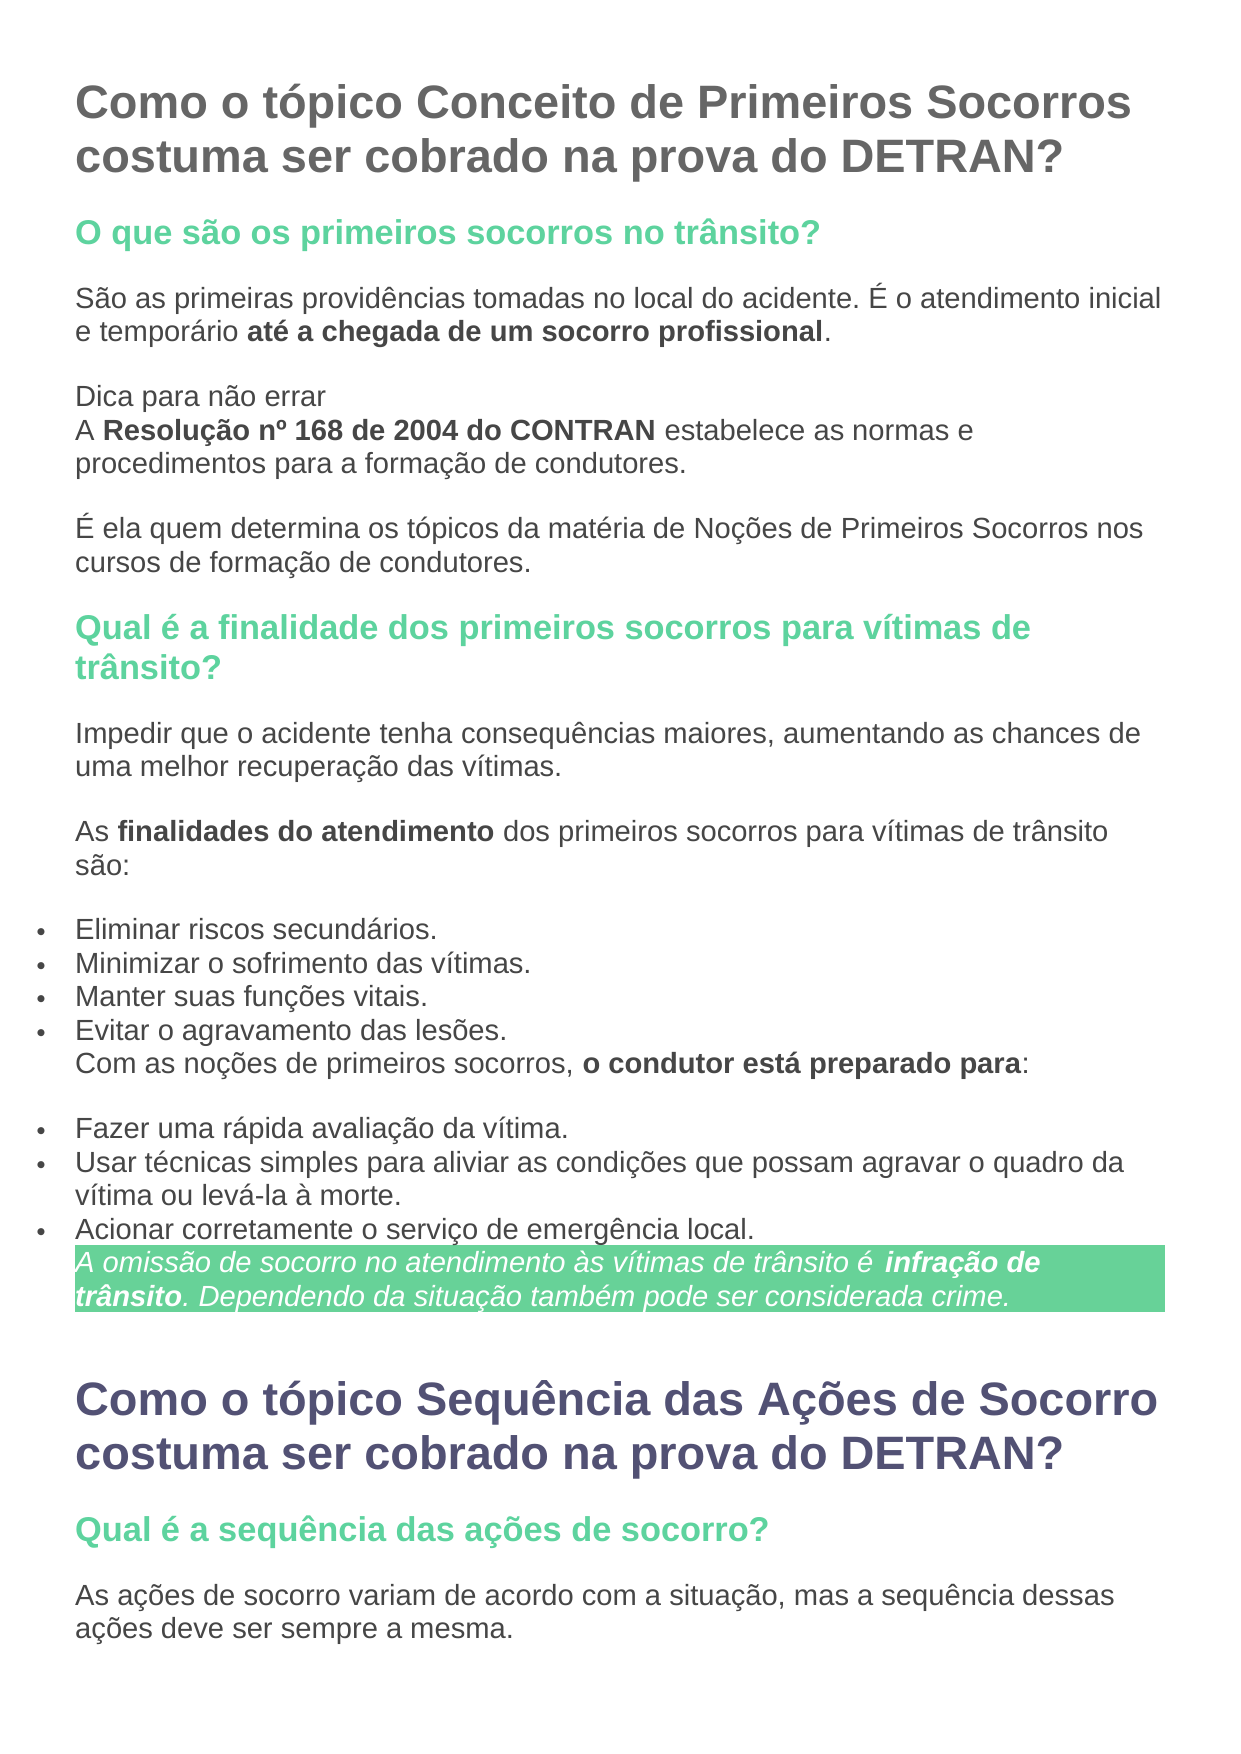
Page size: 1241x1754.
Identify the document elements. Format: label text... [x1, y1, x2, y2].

text Impedir que o acidente tenha consequências maiores, aumentando as chances de uma melhor recuperação das vítimas. [75, 716, 1165, 783]
text É ela quem determina os tópicos da matéria de Noções de Primeiros Socorros nos cursos de formação de condutores. [75, 511, 1165, 578]
list Minimizar o sofrimento das vítimas. [37, 946, 1165, 979]
text Dica para não errar [75, 379, 1165, 413]
text As ações de socorro variam de acordo com a situação, mas a sequência dessas ações deve ser sempre a mesma. [75, 1578, 1165, 1645]
list Fazer uma rápida avaliação da vítima. [37, 1111, 1165, 1145]
text A omissão de socorro no atendimento às vítimas de trânsito é infração de trânsito. Dependendo da situação também pode ser considerada crime. [75, 1245, 1165, 1312]
text A Resolução nº 168 de 2004 do CONTRAN estabelece as normas e procedimentos para a formação de condutores. [75, 413, 1165, 480]
text O que são os primeiros socorros no trânsito? [75, 212, 1165, 252]
text São as primeiras providências tomadas no local do acidente. É o atendimento inicial e temporário até a chegada de um socorro profissional. [75, 281, 1165, 348]
list Eliminar riscos secundários. [37, 912, 1165, 946]
text Qual é a sequência das ações de socorro? [75, 1509, 1165, 1548]
text As finalidades do atendimento dos primeiros socorros para vítimas de trânsito são: [75, 814, 1165, 881]
list Evitar o agravamento das lesões. [37, 1013, 1165, 1046]
text Com as noções de primeiros socorros, o condutor está preparado para: [75, 1046, 1165, 1080]
text Como o tópico Conceito de Primeiros Socorros costuma ser cobrado na prova do DETRAN? [75, 75, 1165, 183]
list Manter suas funções vitais. [37, 979, 1165, 1013]
list Acionar corretamente o serviço de emergência local. [37, 1212, 1165, 1245]
text Qual é a finalidade dos primeiros socorros para vítimas de trânsito? [75, 607, 1165, 686]
list Usar técnicas simples para aliviar as condições que possam agravar o quadro da vítima ou levá-la à morte. [37, 1145, 1165, 1212]
text Como o tópico Sequência das Ações de Socorro costuma ser cobrado na prova do DETRAN? [75, 1372, 1165, 1480]
